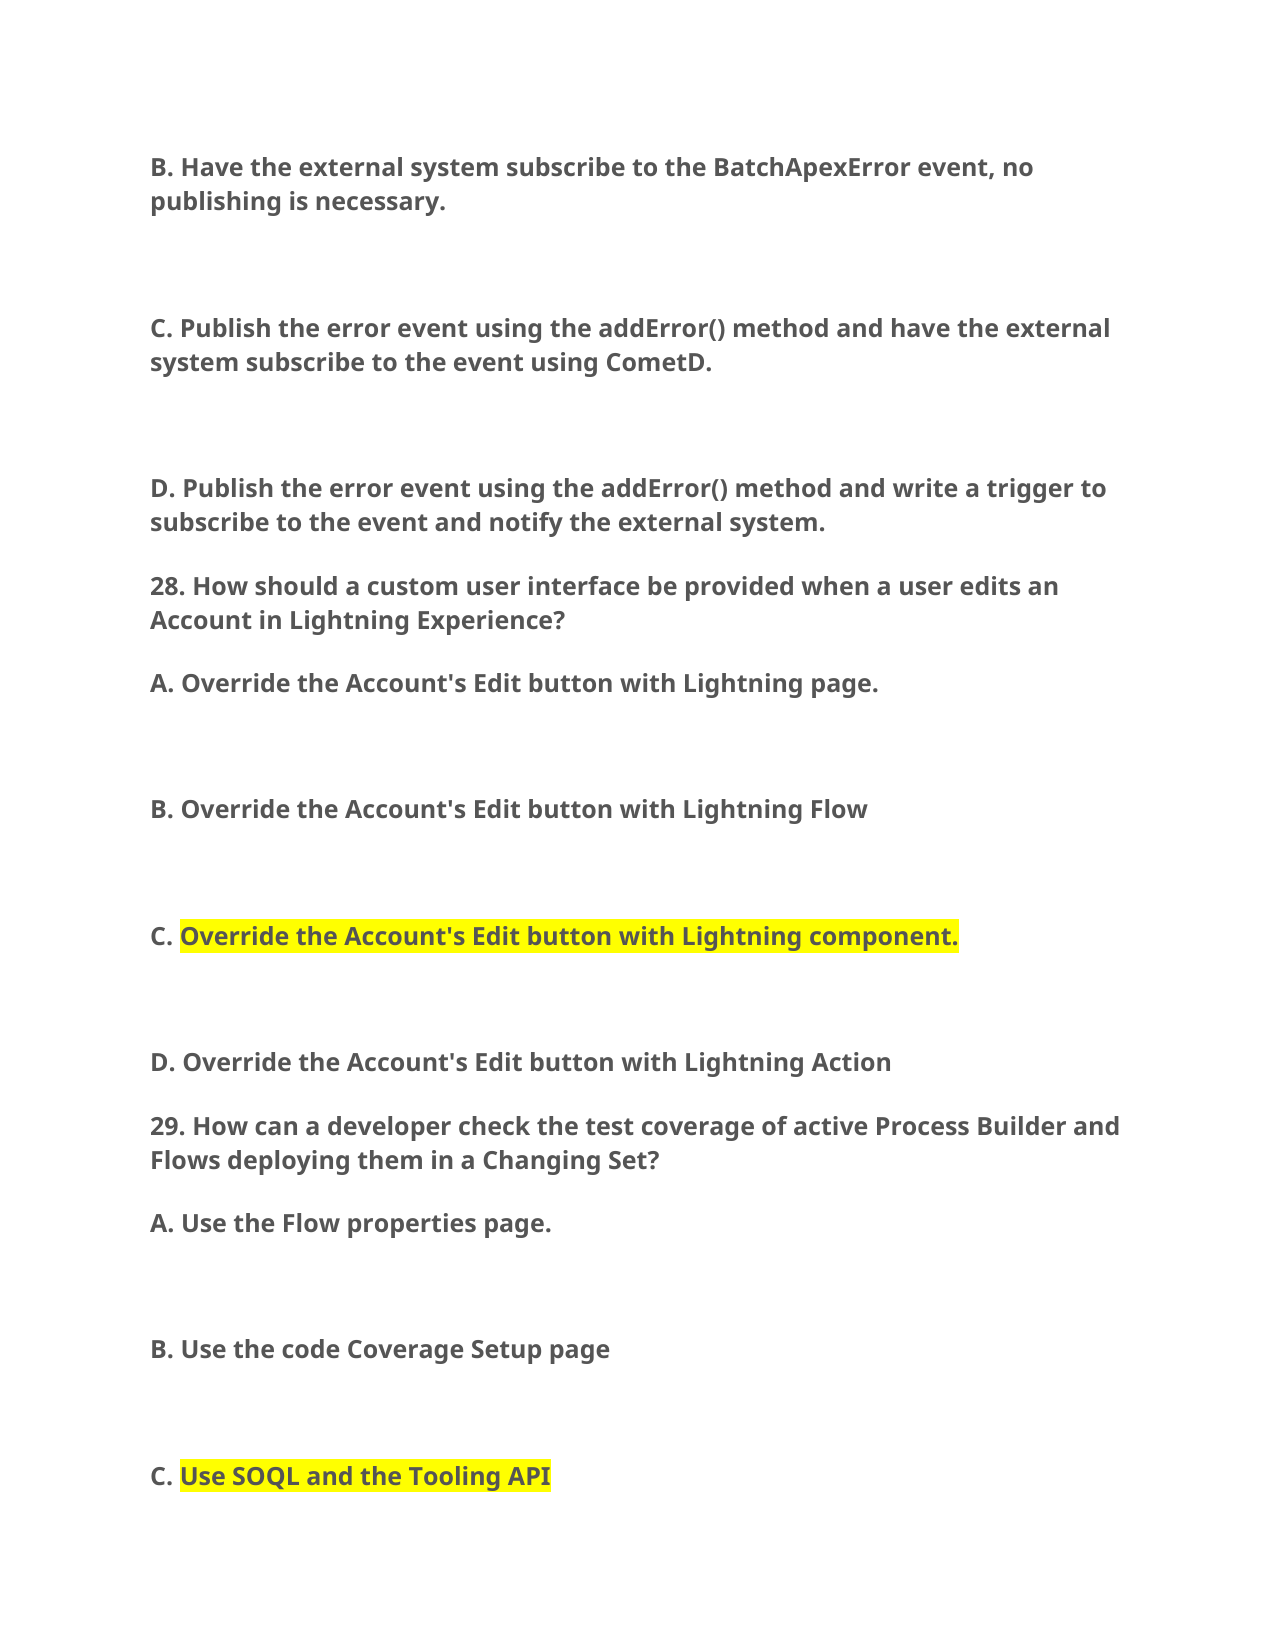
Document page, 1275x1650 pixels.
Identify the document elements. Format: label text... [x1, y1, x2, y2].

text C. Publish the error event using the addError() method and have the external system subscribe to the event using CometD. [150, 311, 1125, 379]
text C. Use SOQL and the Tooling API [150, 1458, 1125, 1492]
text D. Publish the error event using the addError() method and write a trigger to subscribe to the event and notify the external system. [150, 471, 1125, 539]
text B. Have the external system subscribe to the BatchApexError event, no publishing is necessary. [150, 150, 1125, 218]
text B. Override the Account's Edit button with Lightning Flow [150, 792, 1125, 826]
text D. Override the Account's Edit button with Lightning Action [150, 1045, 1125, 1079]
text A. Override the Account's Edit button with Lightning page. [150, 666, 1125, 700]
text 29. How can a developer check the test coverage of active Process Builder and Flows deploying them in a Changing Set? [150, 1108, 1125, 1176]
text 28. How should a custom user interface be provided when a user edits an Account in Lightning Experience? [150, 568, 1125, 636]
text A. Use the Flow properties page. [150, 1206, 1125, 1239]
text B. Use the code Coverage Setup page [150, 1332, 1125, 1366]
text C. Override the Account's Edit button with Lightning component. [150, 918, 1125, 953]
